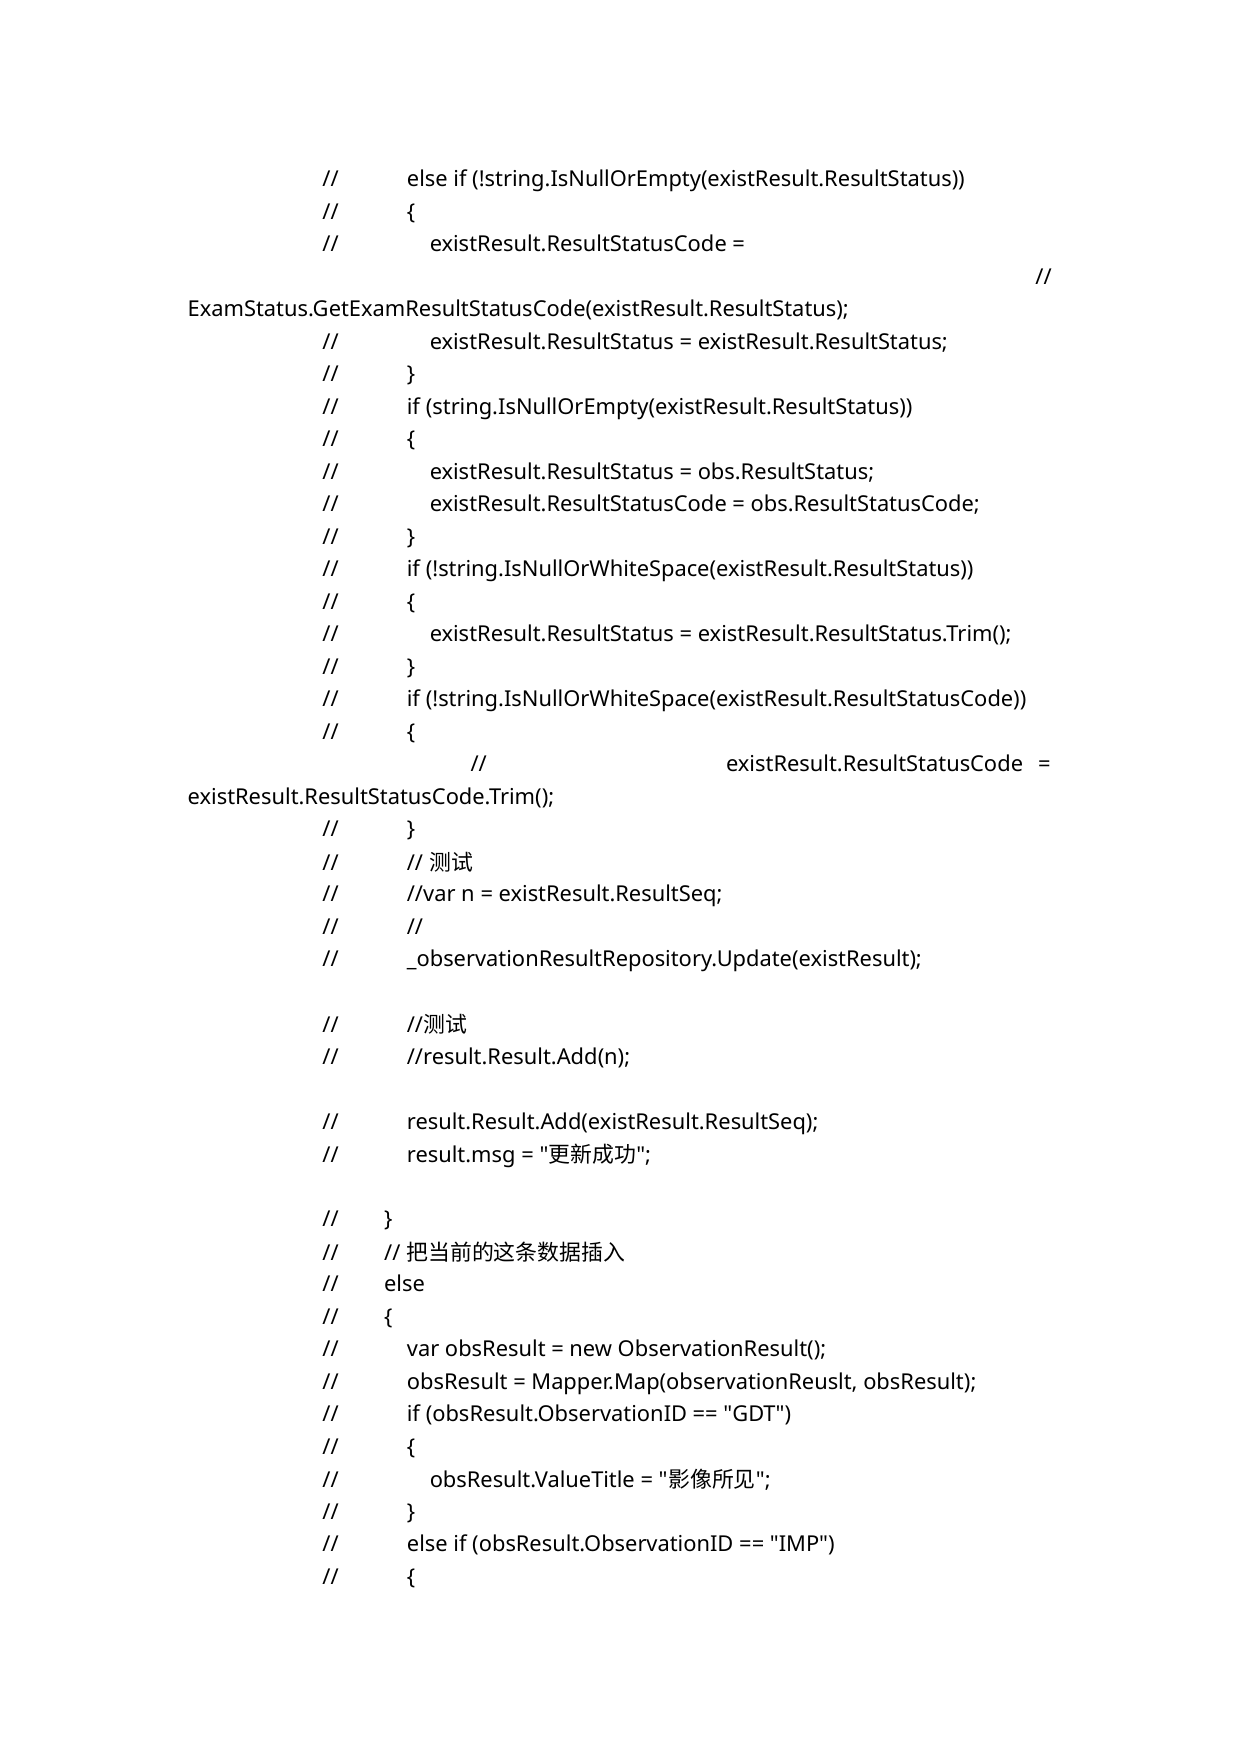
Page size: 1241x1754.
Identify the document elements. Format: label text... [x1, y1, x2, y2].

text // { [187, 1429, 1053, 1462]
text // ExamStatus.GetExamResultStatusCode(existResult.ResultStatus); [187, 259, 1053, 324]
text // } [187, 357, 1053, 389]
text // result.msg = "更新成功"; [187, 1137, 1053, 1169]
text // existResult.ResultStatus = existResult.ResultStatus; [187, 324, 1053, 357]
text // } [187, 812, 1053, 844]
text // // 测试 [187, 844, 1053, 877]
text // if (obsResult.ObservationID == "GDT") [187, 1397, 1053, 1429]
text // obsResult.ValueTitle = "影像所见"; [187, 1462, 1053, 1494]
text // else [187, 1267, 1053, 1299]
text // existResult.ResultStatus = obs.ResultStatus; [187, 454, 1053, 487]
text // } [187, 1202, 1053, 1234]
text // } [187, 1494, 1053, 1527]
text // if (!string.IsNullOrWhiteSpace(existResult.ResultStatusCode)) [187, 682, 1053, 714]
text // _observationResultRepository.Update(existResult); [187, 942, 1053, 974]
text // } [187, 649, 1053, 682]
text // // [187, 909, 1053, 942]
text // else if (!string.IsNullOrEmpty(existResult.ResultStatus)) [187, 162, 1053, 194]
text // //测试 [187, 1007, 1053, 1039]
text // { [187, 584, 1053, 617]
text // existResult.ResultStatus = existResult.ResultStatus.Trim(); [187, 617, 1053, 649]
text // if (string.IsNullOrEmpty(existResult.ResultStatus)) [187, 389, 1053, 422]
text // // 把当前的这条数据插入 [187, 1234, 1053, 1267]
text // existResult.ResultStatusCode = obs.ResultStatusCode; [187, 487, 1053, 519]
text // } [187, 519, 1053, 552]
text // //result.Result.Add(n); [187, 1039, 1053, 1072]
text // else if (obsResult.ObservationID == "IMP") [187, 1527, 1053, 1559]
text // if (!string.IsNullOrWhiteSpace(existResult.ResultStatus)) [187, 552, 1053, 584]
text // //var n = existResult.ResultSeq; [187, 877, 1053, 909]
text // { [187, 1299, 1053, 1332]
text // existResult.ResultStatusCode = existResult.ResultStatusCode.Trim(); [187, 747, 1053, 812]
text // { [187, 714, 1053, 747]
text // var obsResult = new ObservationResult(); [187, 1332, 1053, 1364]
text // obsResult = Mapper.Map(observationReuslt, obsResult); [187, 1364, 1053, 1397]
text // { [187, 422, 1053, 454]
text // { [187, 1559, 1053, 1592]
text // existResult.ResultStatusCode = [187, 227, 1053, 259]
text // result.Result.Add(existResult.ResultSeq); [187, 1104, 1053, 1137]
text // { [187, 194, 1053, 227]
